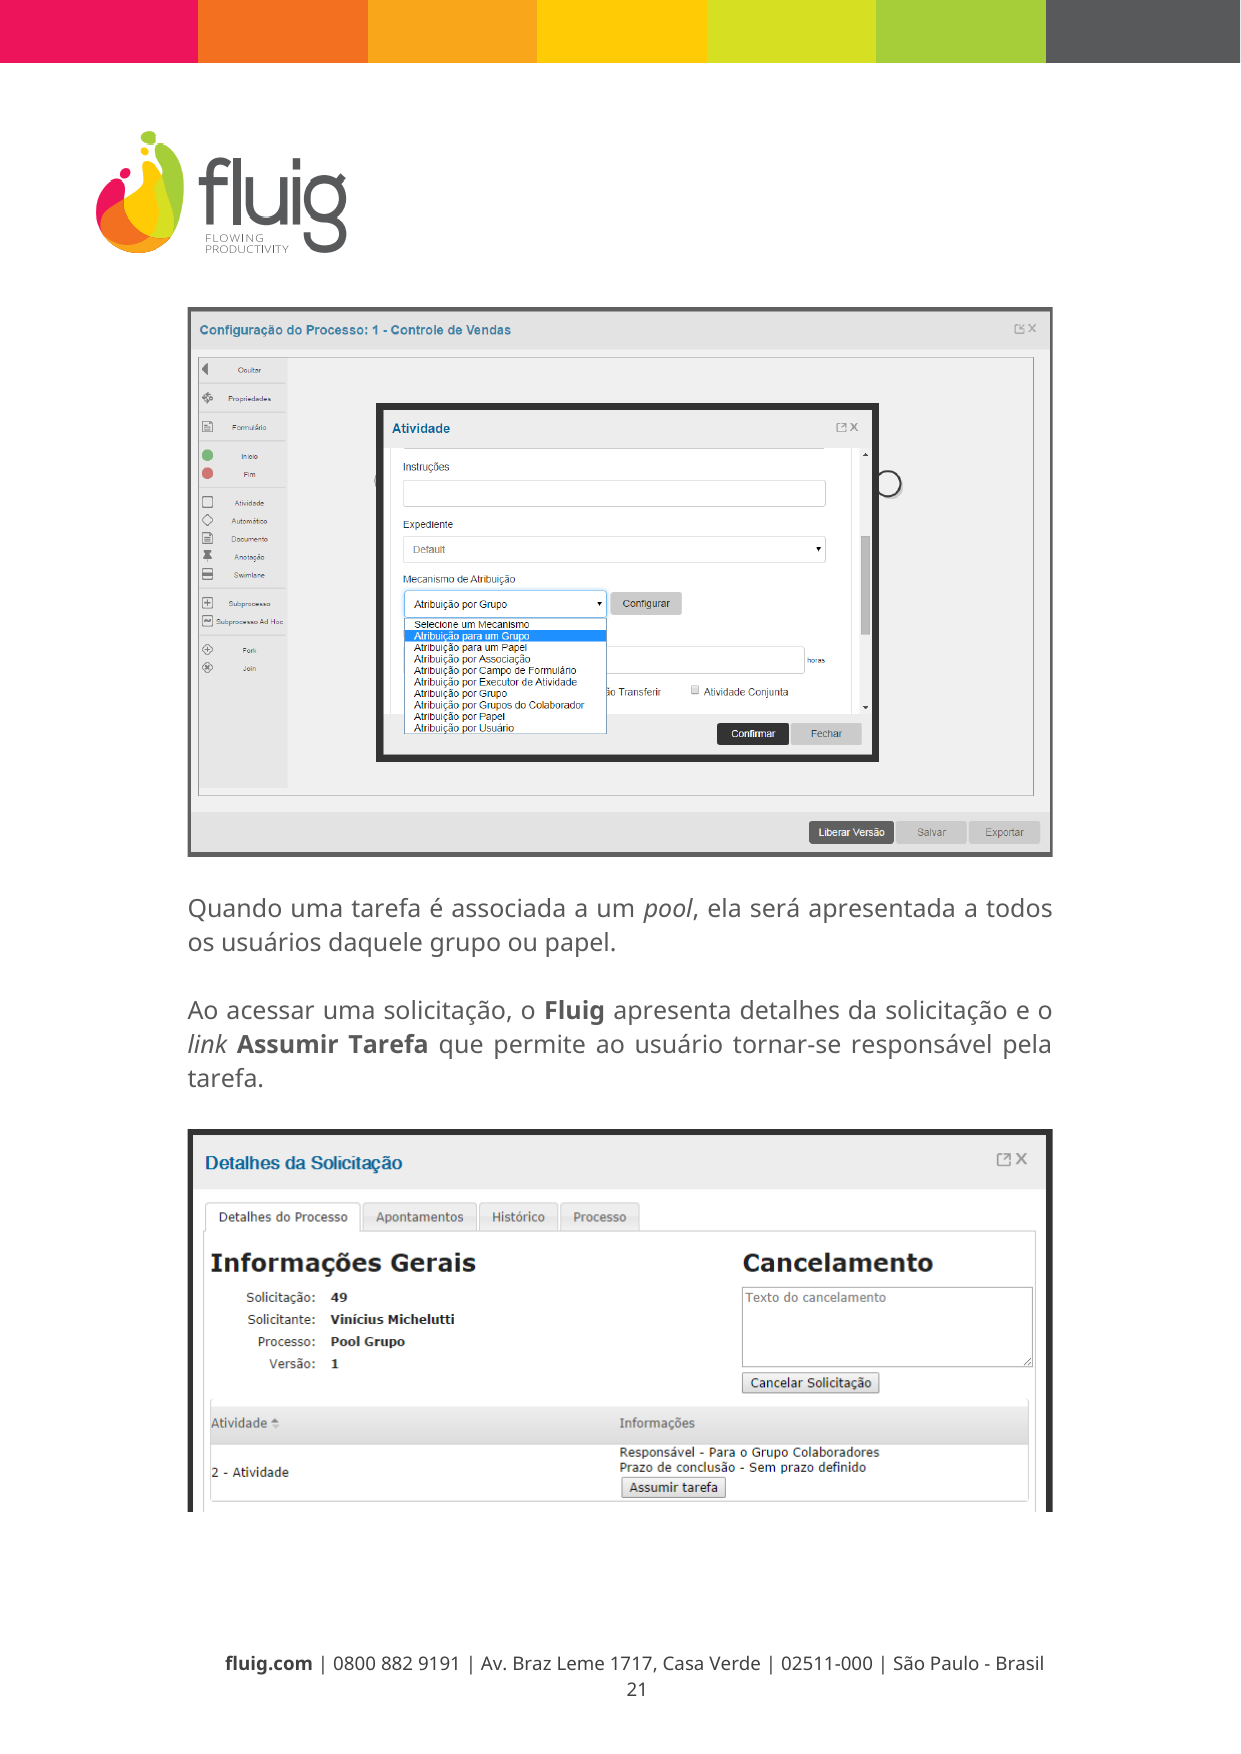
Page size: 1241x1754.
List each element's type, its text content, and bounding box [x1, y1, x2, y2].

picture [187, 307, 1053, 857]
text Ao acessar uma solicitação, o Fluig apresenta detalhes da solicitação e o link Assumir Tarefa que permite ao usuário tornar-se responsável pela tarefa. [187, 993, 1053, 1095]
picture [187, 1129, 1053, 1512]
text Quando uma tarefa é associada a um pool, ela será apresentada a todos os usuários daquele grupo ou papel. [187, 891, 1053, 959]
